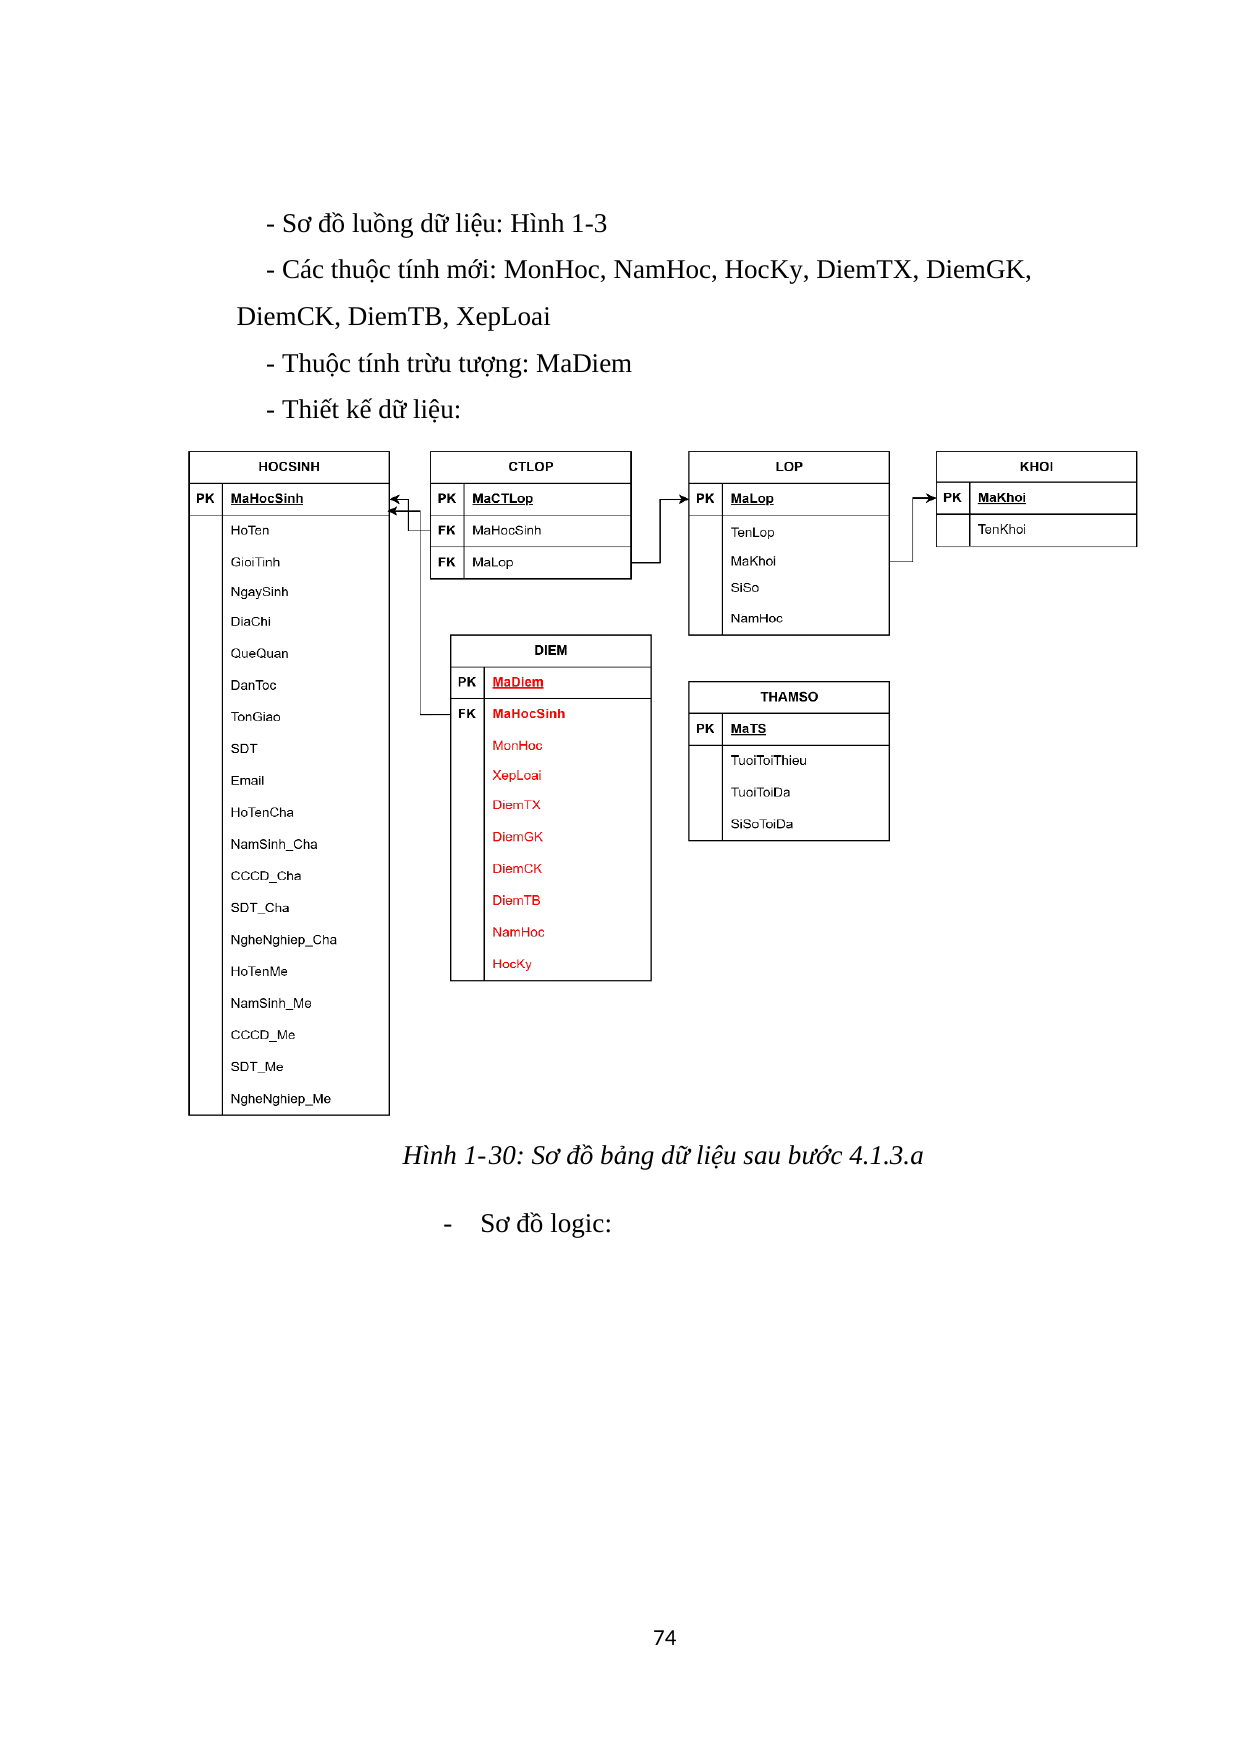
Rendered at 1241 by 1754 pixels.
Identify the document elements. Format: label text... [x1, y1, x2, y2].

list Các thuộc tính mới: MonHoc, NamHoc, HocKy, DiemTX, DiemGK, DiemCK, DiemTB, XepLoai [236, 253, 1122, 331]
picture [177, 440, 1148, 1126]
list Sơ đồ logic: [443, 1207, 1122, 1238]
list Thiết kế dữ liệu: [236, 393, 1122, 424]
list Thuộc tính trừu tượng: MaDiem [236, 347, 1122, 378]
list Sơ đồ luồng dữ liệu: Hình 1-3 [236, 207, 1122, 238]
